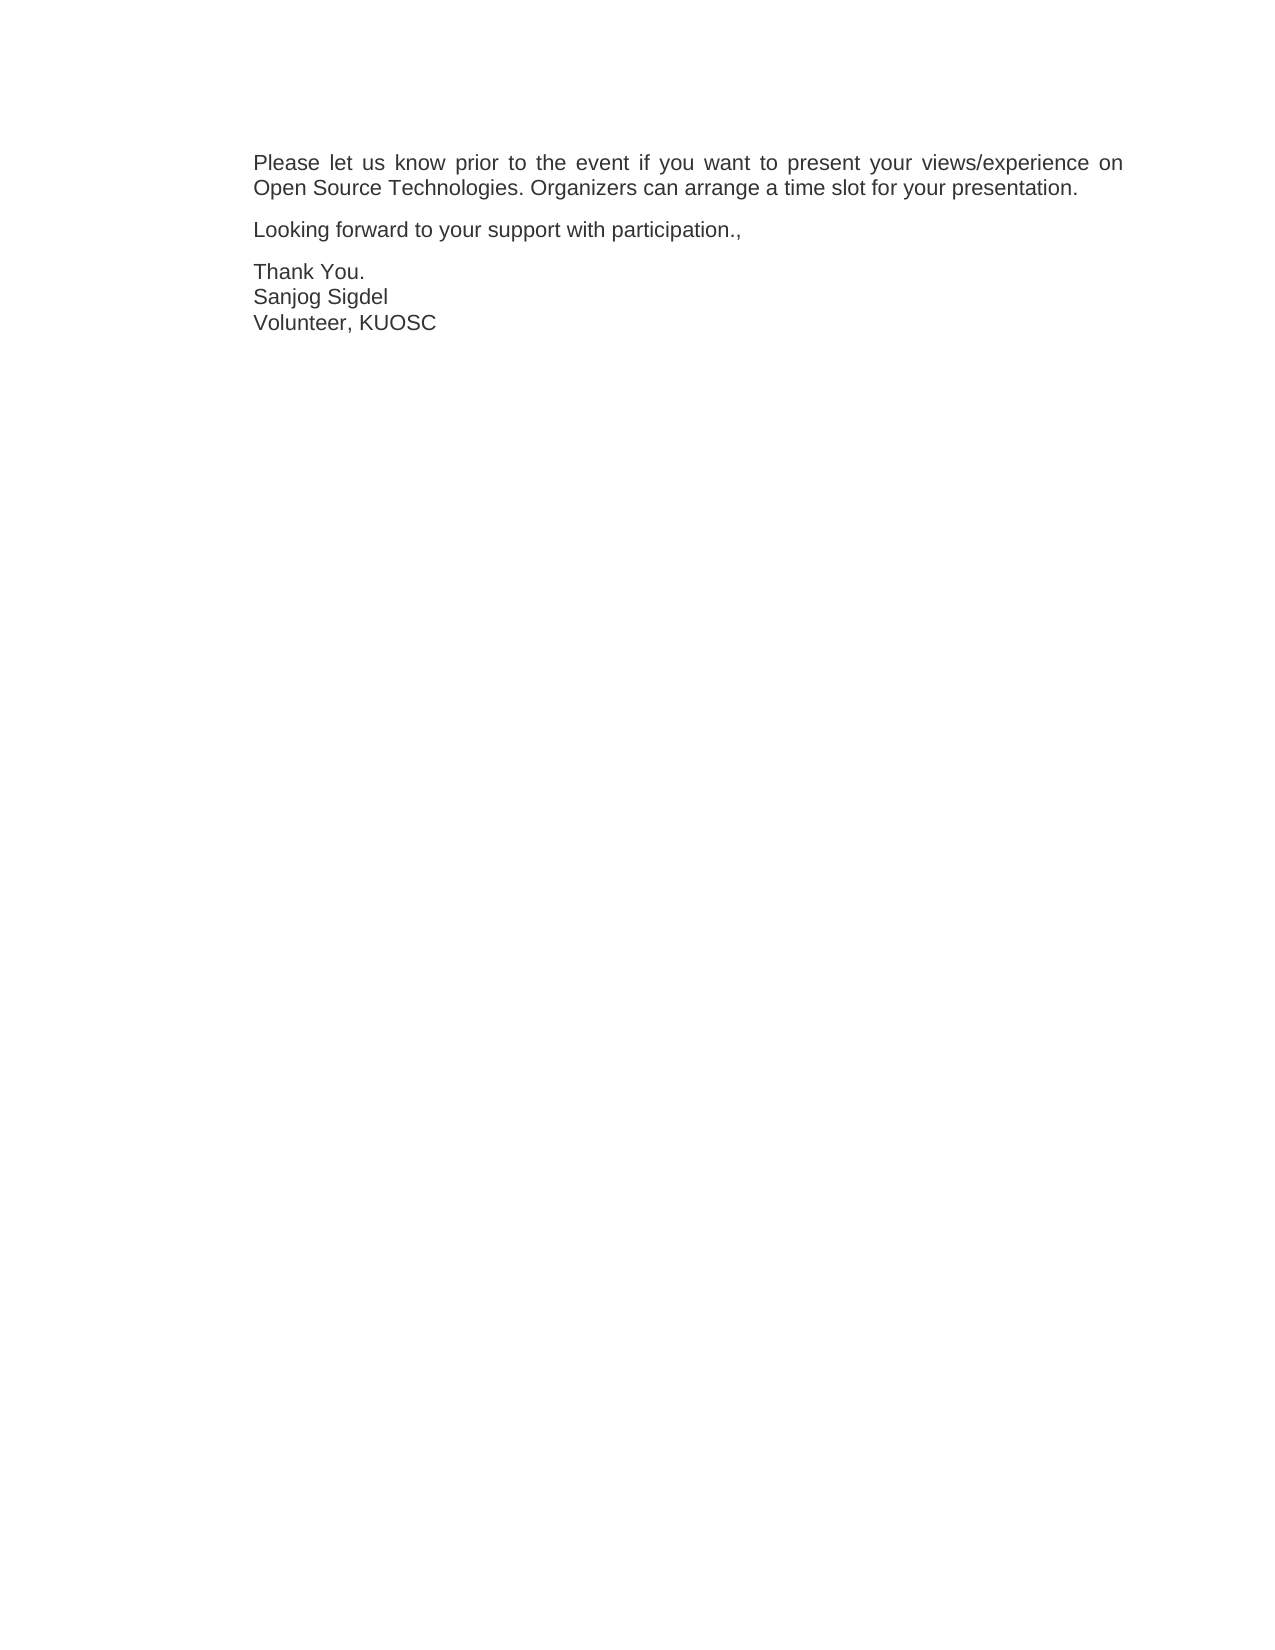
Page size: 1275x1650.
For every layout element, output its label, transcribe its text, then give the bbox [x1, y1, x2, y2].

text Please let us know prior to the event if you want to present your views/experience on Open Source Technologies. Organizers can arrange a time slot for your presentation. [253, 150, 1125, 200]
text Looking forward to your support with participation., [253, 217, 1125, 242]
text Sanjog Sigdel [253, 284, 1125, 309]
text Volunteer, KUOSC [253, 309, 1125, 334]
text Thank You. [253, 259, 1125, 284]
